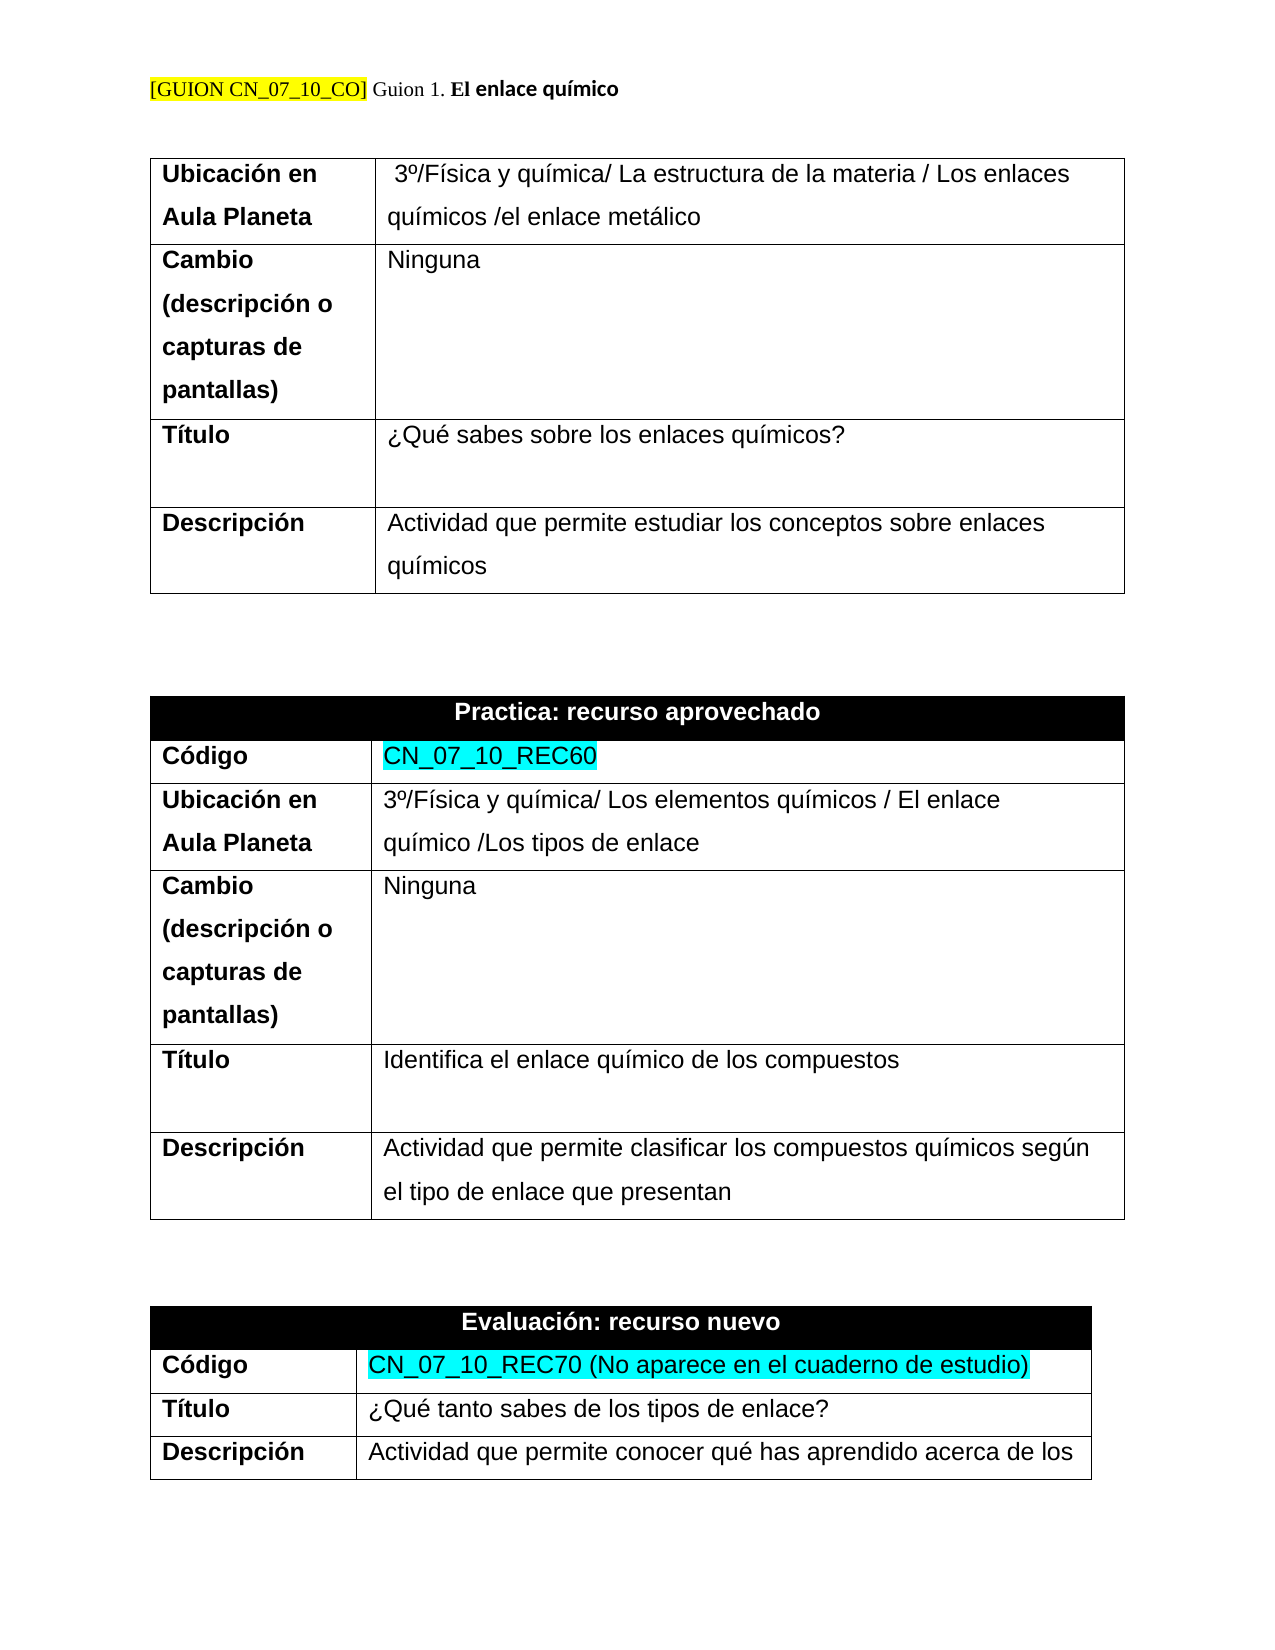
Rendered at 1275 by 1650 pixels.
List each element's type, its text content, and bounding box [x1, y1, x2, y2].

table_cell Descripción [151, 1437, 356, 1479]
table_cell 3º/Física y química/ Los elementos químicos / El enlace químico /Los tipos de enlace [372, 784, 1124, 870]
table_cell Descripción [151, 1133, 371, 1218]
table_cell CN_07_10_REC60 [372, 741, 1124, 783]
table_header Evaluación: recurso nuevo [151, 1307, 1091, 1349]
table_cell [357, 1437, 1091, 1479]
table_cell Ubicación en Aula Planeta [151, 159, 375, 244]
table_cell CN_07_10_REC70 (No aparece en el cuaderno de estudio) [357, 1350, 1091, 1392]
table_cell 3º/Física y química/ La estructura de la materia / Los enlaces químicos /el enlace metálico [376, 159, 1124, 244]
table_cell Actividad que permite clasificar los compuestos químicos según el tipo de enlace que presentan [372, 1133, 1124, 1218]
table_cell Cambio (descripción o capturas de pantallas) [151, 871, 371, 1044]
table_cell Código [151, 1350, 356, 1392]
table_cell Ubicación en Aula Planeta [151, 784, 371, 870]
table_cell Ninguna [372, 871, 1124, 1044]
table_cell Título [151, 420, 375, 507]
table_cell ¿Qué sabes sobre los enlaces químicos? [376, 420, 1124, 507]
table_cell Título [151, 1045, 371, 1132]
table_cell Actividad que permite estudiar los conceptos sobre enlaces químicos [376, 508, 1124, 593]
table_cell Título [151, 1394, 356, 1436]
table_cell Código [151, 741, 371, 783]
table_cell ¿Qué tanto sabes de los tipos de enlace? [357, 1394, 1091, 1436]
table_cell Ninguna [376, 245, 1124, 419]
table_cell Identifica el enlace químico de los compuestos [372, 1045, 1124, 1132]
table_header Practica: recurso aprovechado [151, 697, 1124, 740]
table_cell Descripción [151, 508, 375, 593]
table_cell Cambio (descripción o capturas de pantallas) [151, 245, 375, 419]
